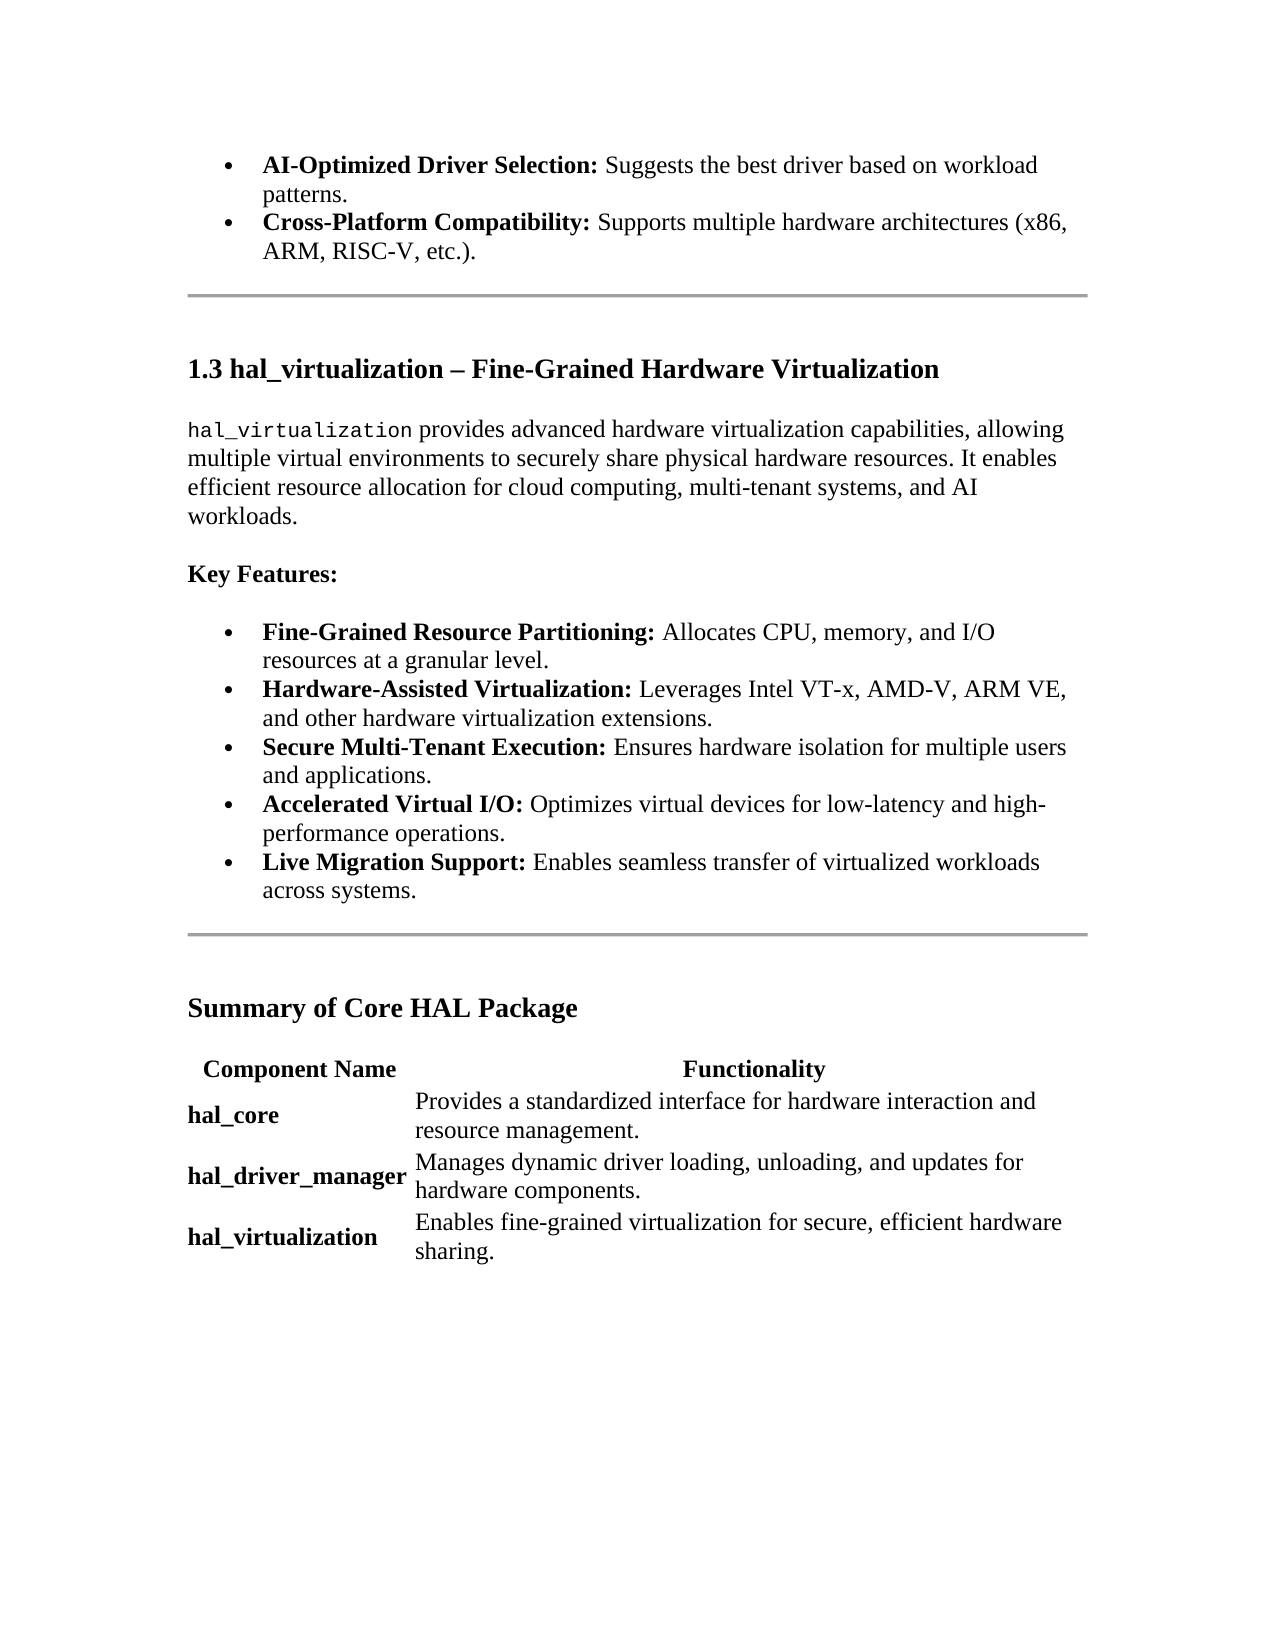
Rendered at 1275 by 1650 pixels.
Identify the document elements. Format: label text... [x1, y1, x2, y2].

table_cell hal_core [186, 1085, 413, 1145]
list Hardware-Assisted Virtualization: Leverages Intel VT-x, AMD-V, ARM VE, and other hardware virtualization extensions. [225, 674, 1087, 732]
list Accelerated Virtual I/O: Optimizes virtual devices for low-latency and high-performance operations. [225, 789, 1087, 847]
table_cell hal_driver_manager [186, 1145, 413, 1206]
table_header Component Name [186, 1053, 413, 1084]
list Secure Multi-Tenant Execution: Ensures hardware isolation for multiple users and applications. [225, 732, 1087, 789]
text Key Features: [187, 559, 1087, 587]
text hal_virtualization provides advanced hardware virtualization capabilities, allowing multiple virtual environments to securely share physical hardware resources. It enables efficient resource allocation for cloud computing, multi-tenant systems, and AI workloads. [187, 414, 1087, 529]
list Fine-Grained Resource Partitioning: Allocates CPU, memory, and I/O resources at a granular level. [225, 617, 1087, 674]
table_cell Provides a standardized interface for hardware interaction and resource management. [413, 1085, 1095, 1145]
text 1.3 hal_virtualization – Fine-Grained Hardware Virtualization [187, 352, 1087, 384]
table_header Functionality [413, 1053, 1095, 1084]
table_cell Enables fine-grained virtualization for secure, efficient hardware sharing. [413, 1206, 1095, 1266]
text Summary of Core HAL Package [187, 991, 1087, 1023]
list Cross-Platform Compatibility: Supports multiple hardware architectures (x86, ARM, RISC-V, etc.). [225, 207, 1087, 265]
list AI-Optimized Driver Selection: Suggests the best driver based on workload patterns. [225, 150, 1087, 207]
list Live Migration Support: Enables seamless transfer of virtualized workloads across systems. [225, 847, 1087, 904]
table_cell hal_virtualization [186, 1206, 413, 1266]
table_cell Manages dynamic driver loading, unloading, and updates for hardware components. [413, 1145, 1095, 1206]
